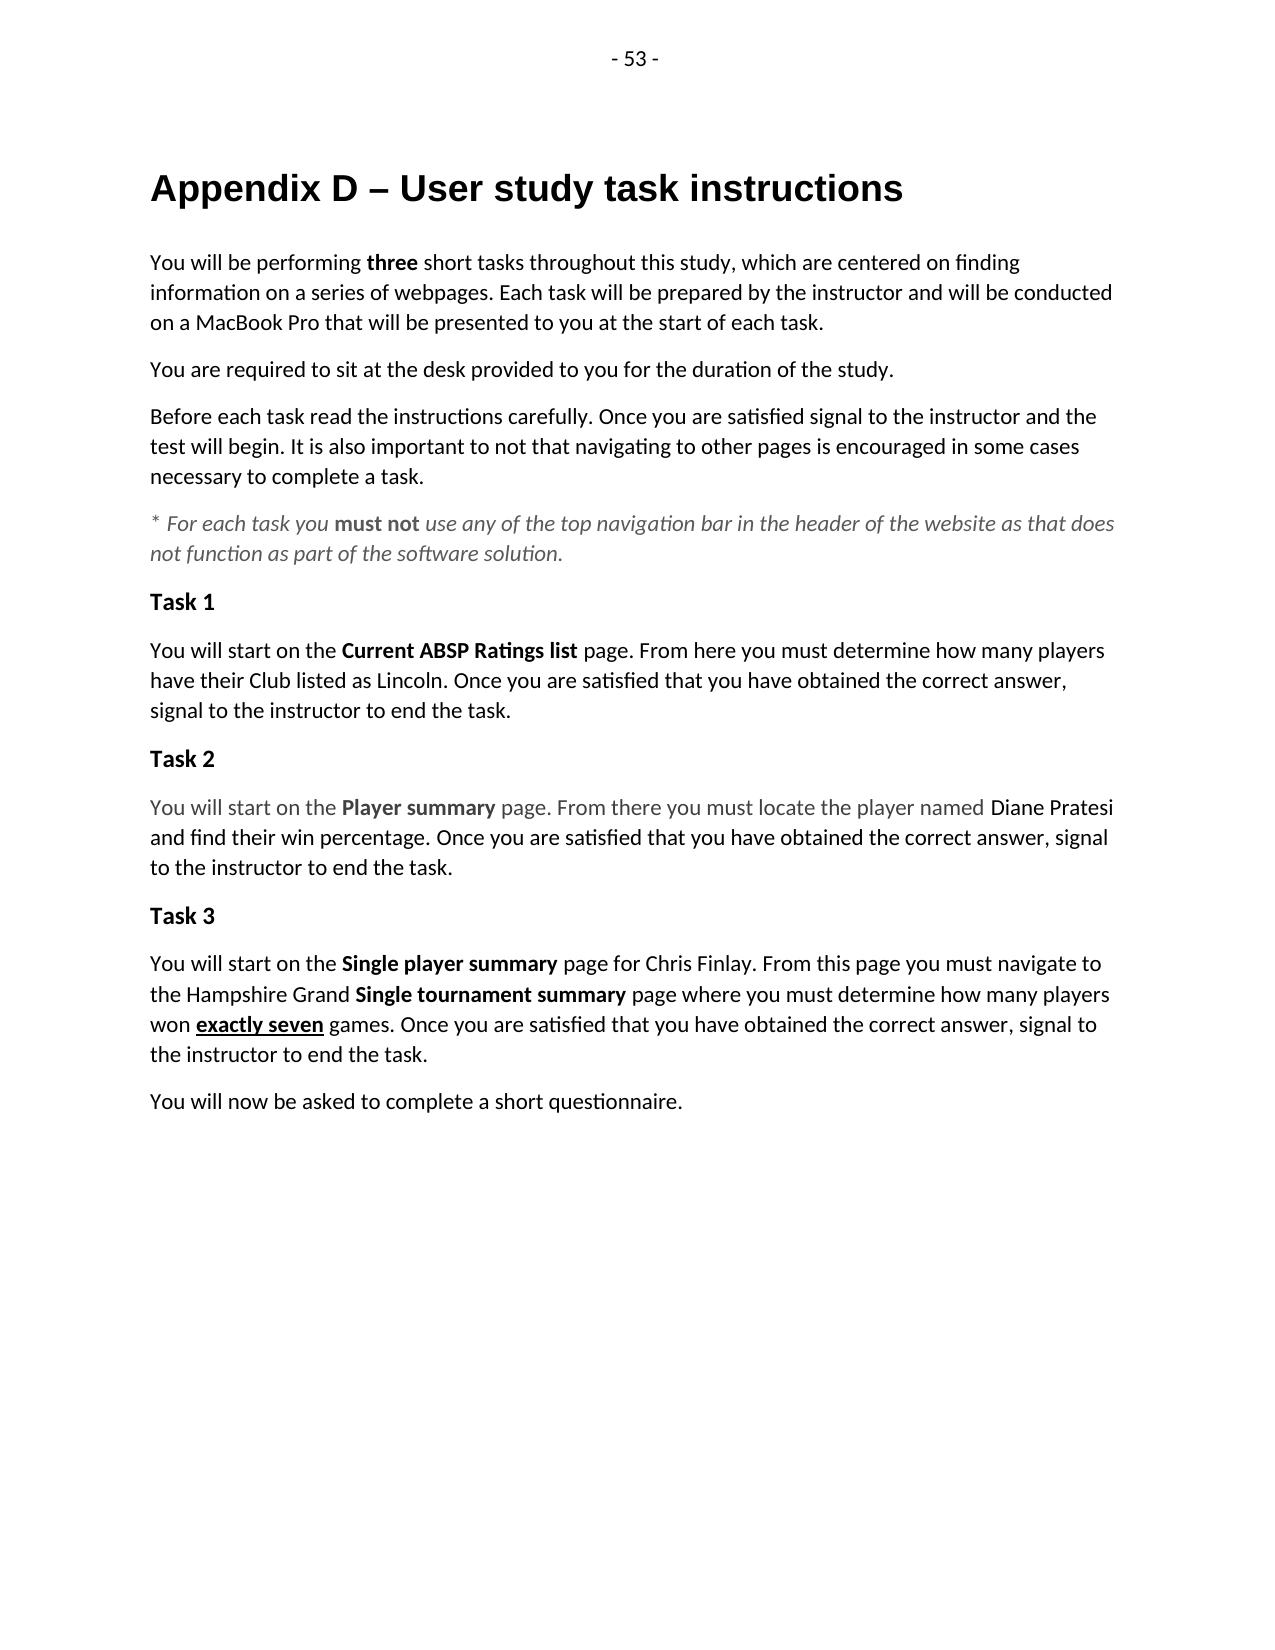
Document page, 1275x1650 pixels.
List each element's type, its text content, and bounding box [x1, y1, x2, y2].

text You will start on the Single player summary page for Chris Finlay. From this page you must navigate to the Hampshire Grand Single tournament summary page where you must determine how many players won exactly seven games. Once you are satisfied that you have obtained the correct answer, signal to the instructor to end the task. [150, 949, 1125, 1068]
text You are required to sit at the desk provided to you for the duration of the study. [150, 355, 1125, 383]
text * For each task you must not use any of the top navigation bar in the header of the website as that does not function as part of the software solution. [150, 509, 1125, 567]
text Task 3 [150, 900, 1125, 931]
subtitle Appendix D – User study task instructions [150, 166, 1125, 209]
text Task 2 [150, 743, 1125, 774]
text You will start on the Player summary page. From there you must locate the player named Diane Pratesi and find their win percentage. Once you are satisfied that you have obtained the correct answer, signal to the instructor to end the task. [150, 793, 1125, 881]
text You will now be asked to complete a short questionnaire. [150, 1087, 1125, 1115]
text Before each task read the instructions carefully. Once you are satisfied signal to the instructor and the test will begin. It is also important to not that navigating to other pages is encouraged in some cases necessary to complete a task. [150, 402, 1125, 490]
text Task 1 [150, 586, 1125, 617]
text You will be performing three short tasks throughout this study, which are centered on finding information on a series of webpages. Each task will be prepared by the instructor and will be conducted on a MacBook Pro that will be presented to you at the start of each task. [150, 248, 1125, 336]
text You will start on the Current ABSP Ratings list page. From here you must determine how many players have their Club listed as Lincoln. Once you are satisfied that you have obtained the correct answer, signal to the instructor to end the task. [150, 636, 1125, 724]
